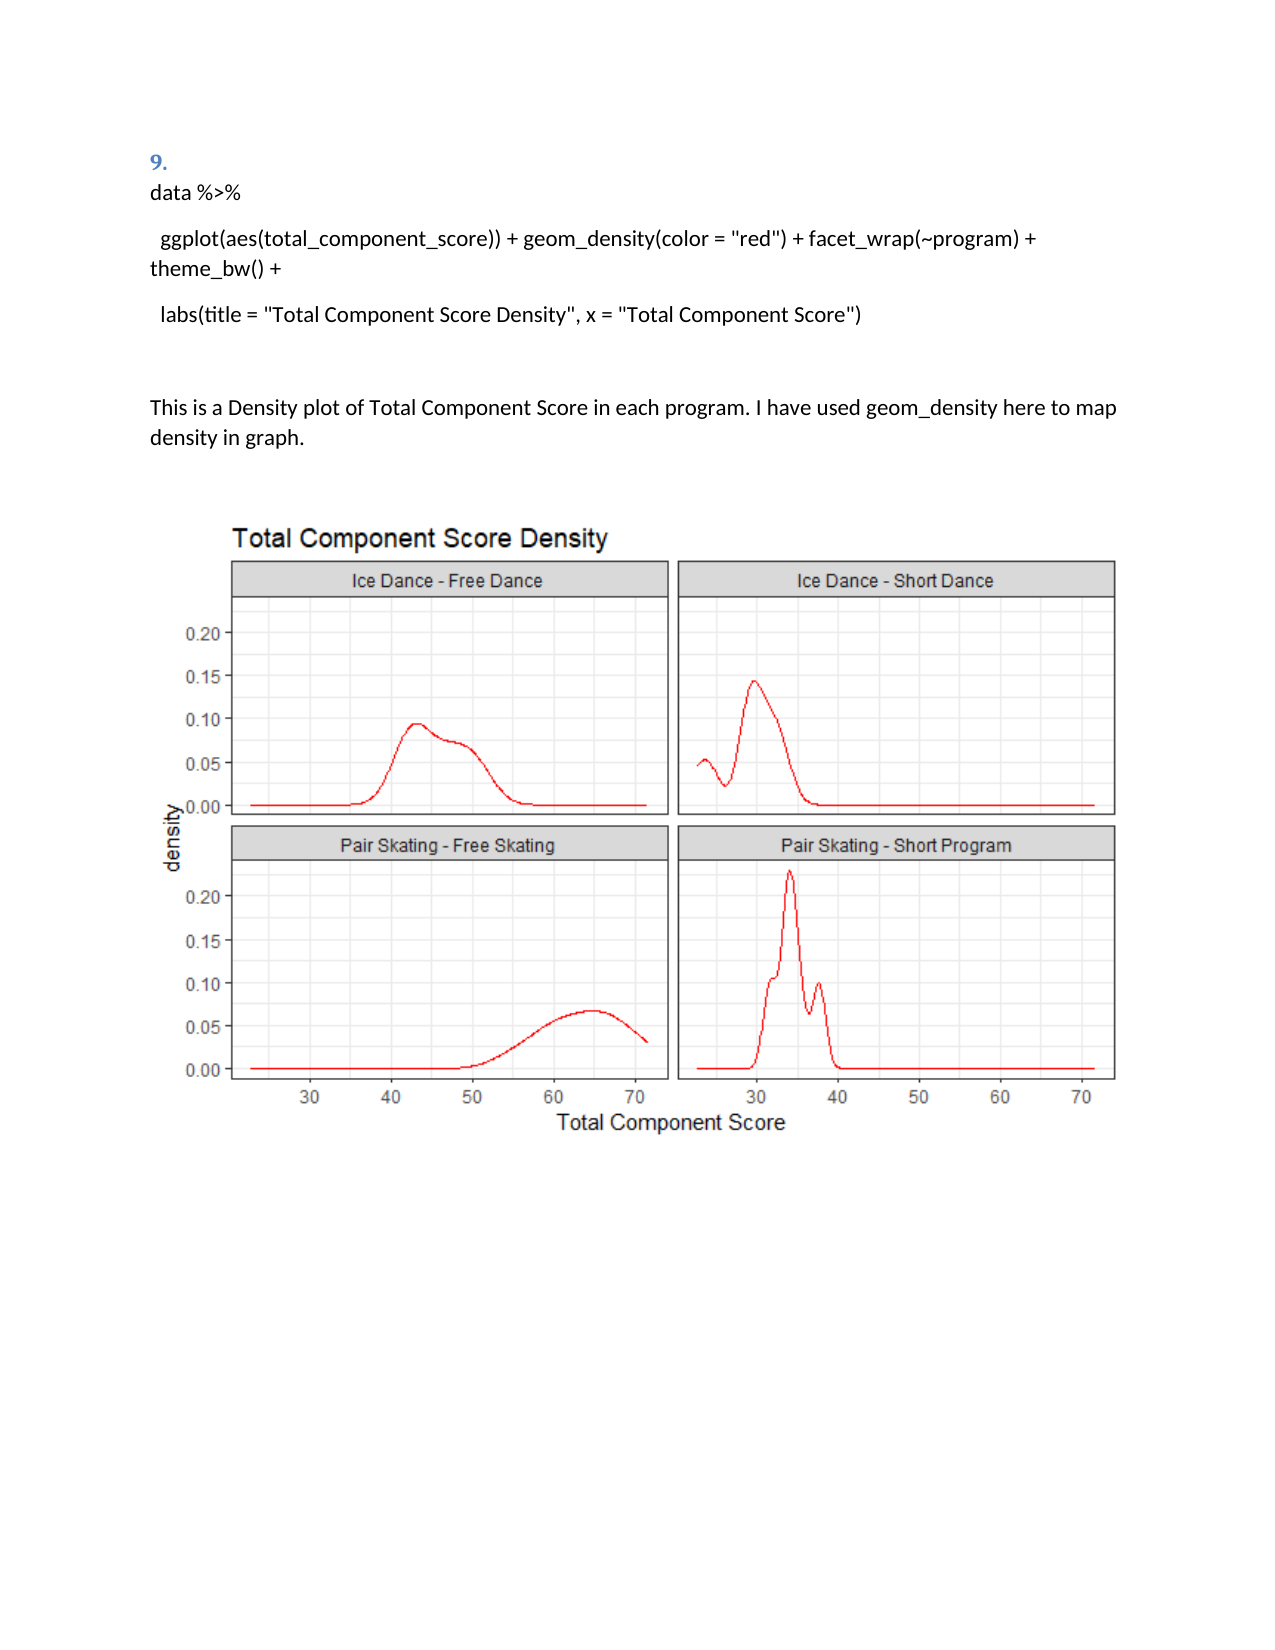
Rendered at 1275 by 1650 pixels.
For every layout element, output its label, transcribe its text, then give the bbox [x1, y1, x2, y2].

picture [150, 515, 1125, 1145]
text This is a Density plot of Total Component Score in each program. I have used geom_density here to map density in graph. [150, 393, 1125, 451]
subtitle 9. [150, 150, 1125, 176]
text data %>% [150, 178, 1125, 206]
text ggplot(aes(total_component_score)) + geom_density(color = "red") + facet_wrap(~program) + theme_bw() + [150, 224, 1125, 282]
text labs(title = "Total Component Score Density", x = "Total Component Score") [150, 300, 1125, 328]
